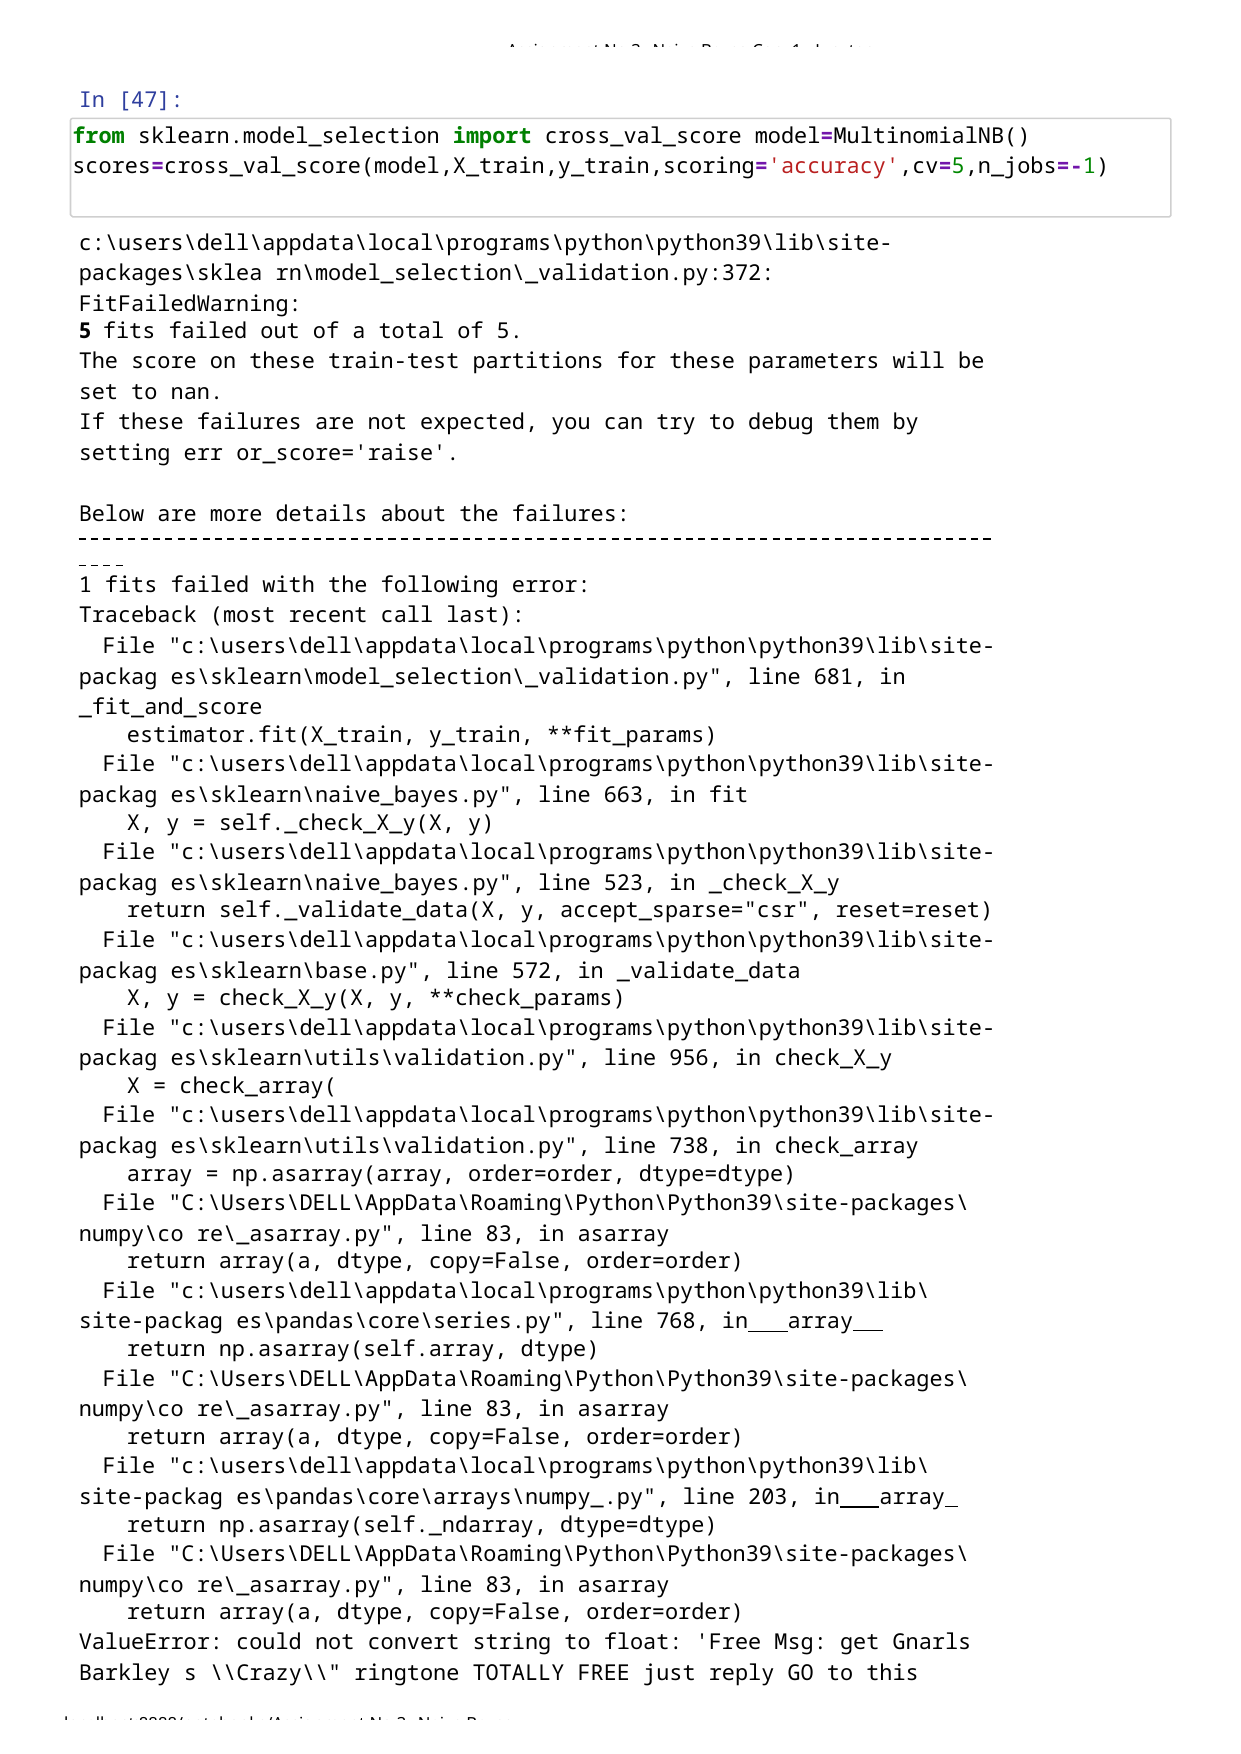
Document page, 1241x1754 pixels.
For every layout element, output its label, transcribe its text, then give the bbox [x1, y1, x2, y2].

text c:\users\dell\appdata\local\programs\python\python39\lib\site-packages\sklea rn\model_selection\_validation.py:372: FitFailedWarning: [78, 121, 995, 318]
text File "c:\users\dell\appdata\local\programs\python\python39\lib\site-packag es\pandas\core\series.py", line 768, in array [78, 1275, 994, 1335]
text File "c:\users\dell\appdata\local\programs\python\python39\lib\site-packag es\sklearn\model_selection\_validation.py", line 681, in _fit_and_score [78, 630, 995, 721]
text File "c:\users\dell\appdata\local\programs\python\python39\lib\site-packag es\sklearn\utils\validation.py", line 738, in check_array [78, 1099, 995, 1160]
text X = check_array( [127, 1073, 1184, 1098]
text The score on these train-test partitions for these parameters will be set to nan. [78, 345, 995, 405]
text return array(a, dtype, copy=False, order=order) [127, 1599, 1184, 1625]
text 1 fits failed with the following error: [78, 569, 1184, 598]
text File "c:\users\dell\appdata\local\programs\python\python39\lib\site-packag es\sklearn\naive_bayes.py", line 523, in _check_X_y [78, 836, 995, 897]
text If these failures are not expected, you can try to debug them by setting err or_score='raise'. [78, 406, 995, 467]
text Traceback (most recent call last): [78, 599, 1184, 629]
text X, y = check_X_y(X, y, **check_params) [127, 985, 1184, 1011]
text array = np.asarray(array, order=order, dtype=dtype) [127, 1161, 1184, 1186]
text Below are more details about the failures: [78, 498, 1184, 528]
text File "c:\users\dell\appdata\local\programs\python\python39\lib\site-packag es\sklearn\naive_bayes.py", line 663, in fit [78, 748, 995, 809]
text File "c:\users\dell\appdata\local\programs\python\python39\lib\site-packag es\pandas\core\arrays\numpy_.py", line 203, in array [78, 1450, 994, 1511]
text File "C:\Users\DELL\AppData\Roaming\Python\Python39\site-packages\numpy\co re\_asarray.py", line 83, in asarray [78, 1538, 995, 1598]
text return np.asarray(self._ndarray, dtype=dtype) [127, 1512, 1184, 1537]
text X, y = self._check_X_y(X, y) [127, 810, 1184, 835]
list fits failed out of a total of 5. [78, 318, 1184, 344]
text return self._validate_data(X, y, accept_sparse="csr", reset=reset) [127, 897, 1184, 923]
text return array(a, dtype, copy=False, order=order) [127, 1424, 1184, 1449]
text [78, 1626, 995, 1686]
text return array(a, dtype, copy=False, order=order) [127, 1248, 1184, 1274]
text File "c:\users\dell\appdata\local\programs\python\python39\lib\site-packag es\sklearn\base.py", line 572, in _validate_data [78, 924, 995, 984]
text File "c:\users\dell\appdata\local\programs\python\python39\lib\site-packag es\sklearn\utils\validation.py", line 956, in check_X_y [78, 1012, 995, 1072]
text File "C:\Users\DELL\AppData\Roaming\Python\Python39\site-packages\numpy\co re\_asarray.py", line 83, in asarray [78, 1187, 995, 1247]
text return np.asarray(self.array, dtype) [127, 1336, 1184, 1362]
text estimator.fit(X_train, y_train, **fit_params) [127, 722, 1184, 747]
text File "C:\Users\DELL\AppData\Roaming\Python\Python39\site-packages\numpy\co re\_asarray.py", line 83, in asarray [78, 1363, 995, 1423]
text In [47]: [78, 83, 1184, 113]
